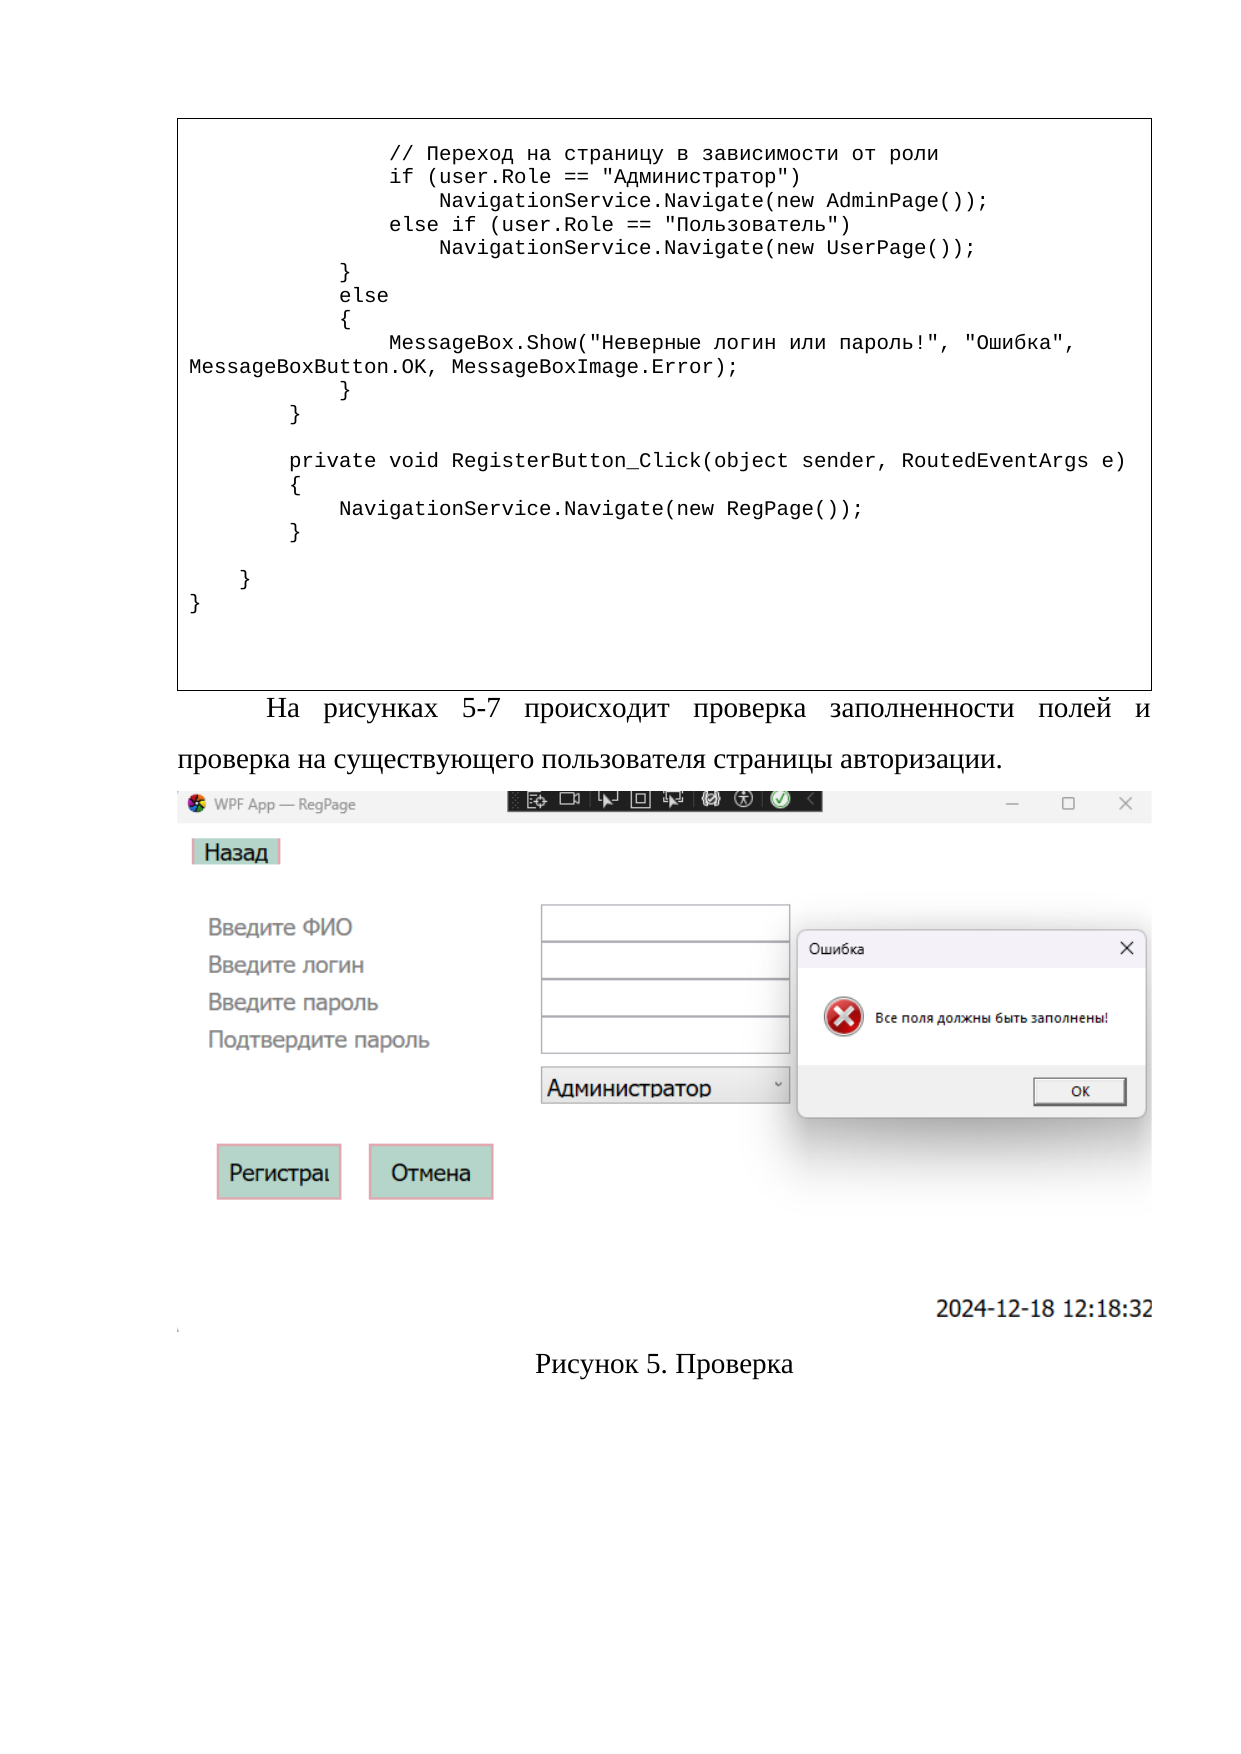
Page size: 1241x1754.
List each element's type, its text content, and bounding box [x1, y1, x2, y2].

text Рисунок 5. Проверка [177, 1346, 1152, 1380]
picture [177, 791, 1152, 1332]
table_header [178, 119, 1151, 689]
text На рисунках 5-7 происходит проверка заполненности полей и проверка на существующего пользователя страницы авторизации. [177, 691, 1152, 774]
